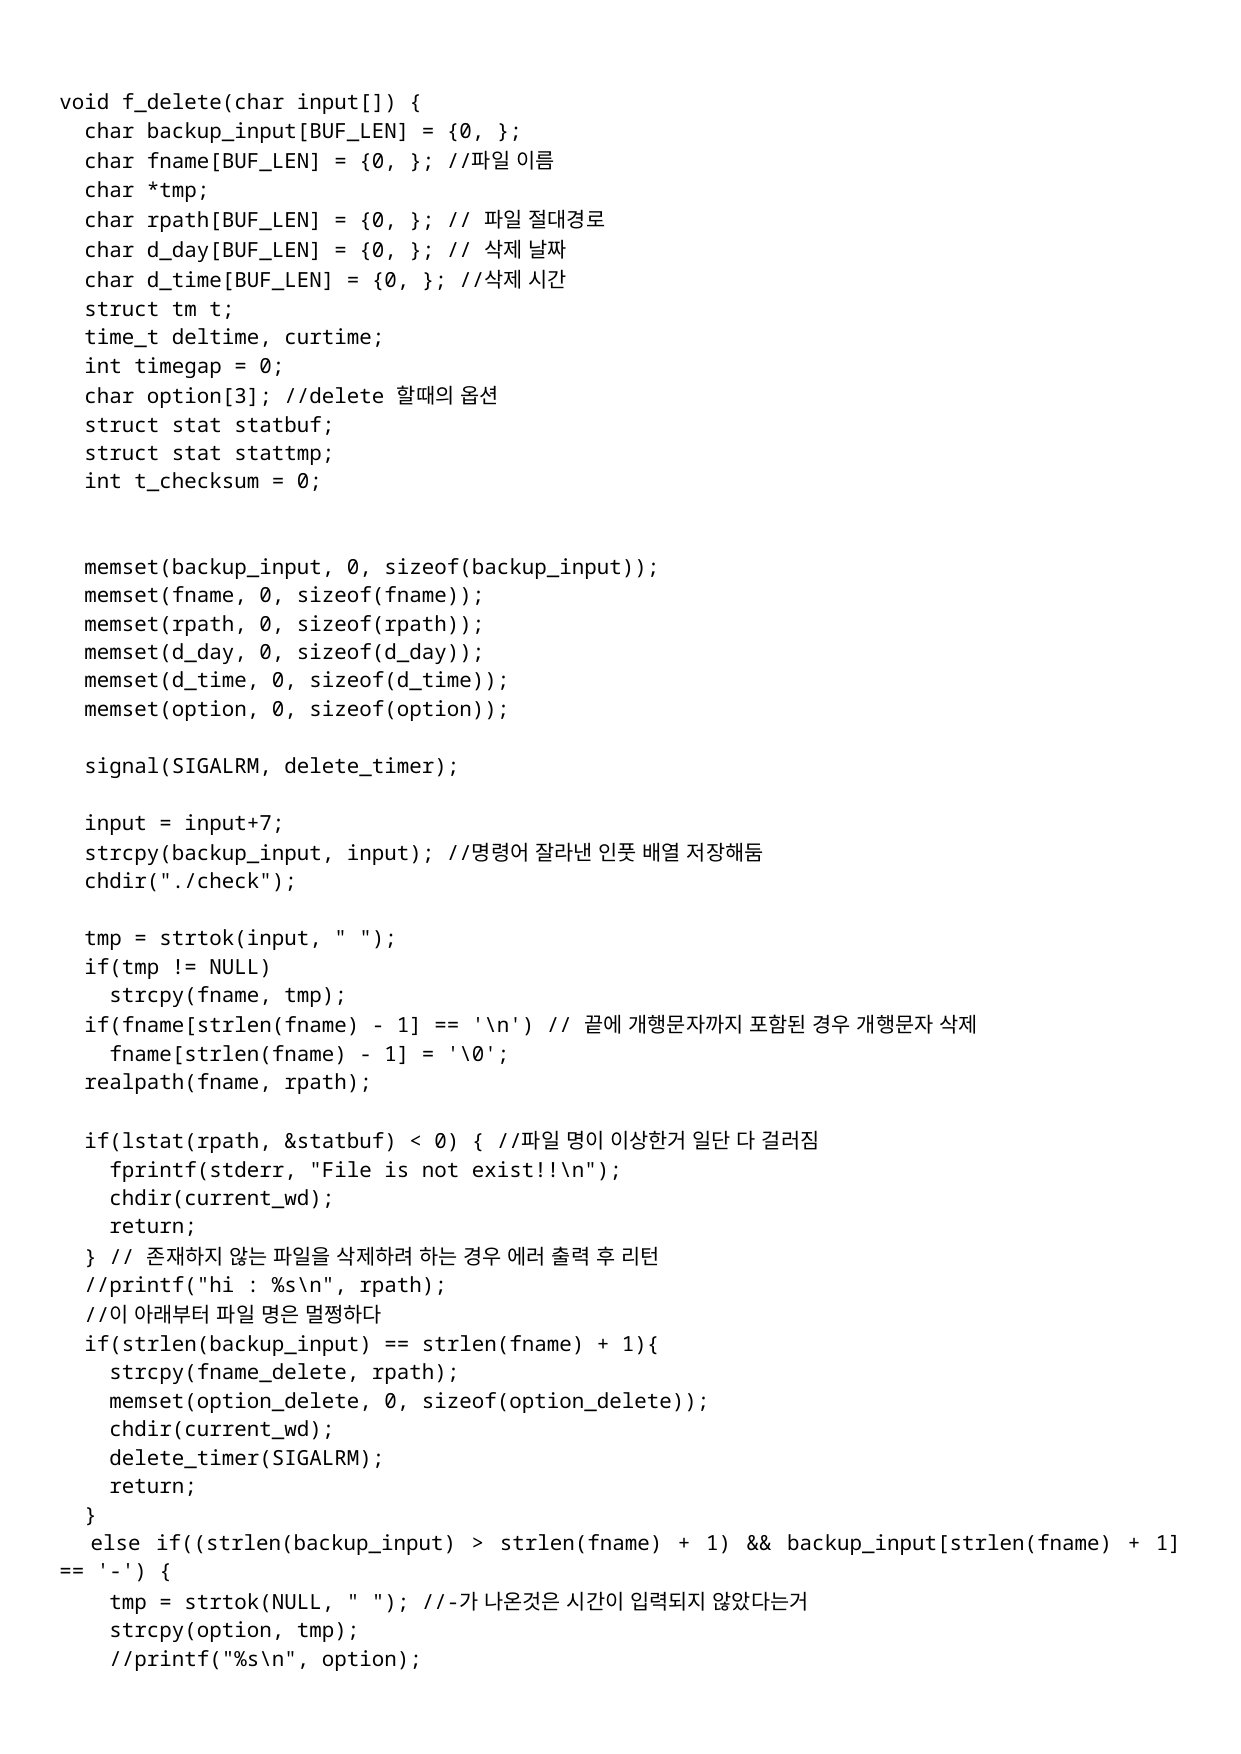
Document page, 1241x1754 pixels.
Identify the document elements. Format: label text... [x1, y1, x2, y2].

text //printf("%s\n", option); [59, 1644, 1181, 1672]
text //printf("hi : %s\n", rpath); [59, 1270, 1181, 1299]
text return; [59, 1212, 1181, 1240]
text fname[strlen(fname) - 1] = '\0'; [59, 1039, 1181, 1067]
text memset(d_day, 0, sizeof(d_day)); [59, 637, 1181, 666]
text memset(option, 0, sizeof(option)); [59, 694, 1181, 722]
text void f_delete(char input[]) { [59, 87, 1181, 116]
text delete_timer(SIGALRM); [59, 1443, 1181, 1471]
text if(strlen(backup_input) == strlen(fname) + 1){ [59, 1329, 1181, 1357]
text int timegap = 0; [59, 351, 1181, 379]
text strcpy(option, tmp); [59, 1615, 1181, 1644]
text } // 존재하지 않는 파일을 삭제하려 하는 경우 에러 출력 후 리턴 [59, 1240, 1181, 1270]
text char d_time[BUF_LEN] = {0, }; //삭제 시간 [59, 264, 1181, 294]
text char rpath[BUF_LEN] = {0, }; // 파일 절대경로 [59, 203, 1181, 233]
text strcpy(fname_delete, rpath); [59, 1357, 1181, 1386]
text chdir(current_wd); [59, 1414, 1181, 1443]
text struct tm t; [59, 294, 1181, 322]
text input = input+7; [59, 808, 1181, 836]
text fprintf(stderr, "File is not exist!!\n"); [59, 1155, 1181, 1183]
text chdir("./check"); [59, 867, 1181, 895]
text char fname[BUF_LEN] = {0, }; //파일 이름 [59, 144, 1181, 175]
text char option[3]; //delete 할때의 옵션 [59, 379, 1181, 410]
text if(tmp != NULL) [59, 952, 1181, 980]
text //이 아래부터 파일 명은 멀쩡하다 [59, 1299, 1181, 1329]
text char backup_input[BUF_LEN] = {0, }; [59, 116, 1181, 144]
text struct stat statbuf; [59, 410, 1181, 438]
text time_t deltime, curtime; [59, 322, 1181, 351]
text char *tmp; [59, 175, 1181, 203]
text memset(rpath, 0, sizeof(rpath)); [59, 609, 1181, 637]
text strcpy(backup_input, input); //명령어 잘라낸 인풋 배열 저장해둠 [59, 836, 1181, 867]
text } [59, 1500, 1181, 1528]
text strcpy(fname, tmp); [59, 980, 1181, 1009]
text memset(backup_input, 0, sizeof(backup_input)); [59, 552, 1181, 580]
text tmp = strtok(input, " "); [59, 923, 1181, 952]
text struct stat stattmp; [59, 438, 1181, 467]
text if(lstat(rpath, &statbuf) < 0) { //파일 명이 이상한거 일단 다 걸러짐 [59, 1124, 1181, 1155]
text chdir(current_wd); [59, 1183, 1181, 1212]
text return; [59, 1471, 1181, 1500]
text else if((strlen(backup_input) > strlen(fname) + 1) && backup_input[strlen(fname) + 1] == '-') { [59, 1528, 1181, 1585]
text int t_checksum = 0; [59, 467, 1181, 495]
text realpath(fname, rpath); [59, 1067, 1181, 1096]
text memset(d_time, 0, sizeof(d_time)); [59, 666, 1181, 694]
text char d_day[BUF_LEN] = {0, }; // 삭제 날짜 [59, 233, 1181, 264]
text memset(fname, 0, sizeof(fname)); [59, 580, 1181, 609]
text signal(SIGALRM, delete_timer); [59, 751, 1181, 779]
text if(fname[strlen(fname) - 1] == '\n') // 끝에 개행문자까지 포함된 경우 개행문자 삭제 [59, 1009, 1181, 1039]
text tmp = strtok(NULL, " "); //-가 나온것은 시간이 입력되지 않았다는거 [59, 1585, 1181, 1615]
text memset(option_delete, 0, sizeof(option_delete)); [59, 1386, 1181, 1414]
